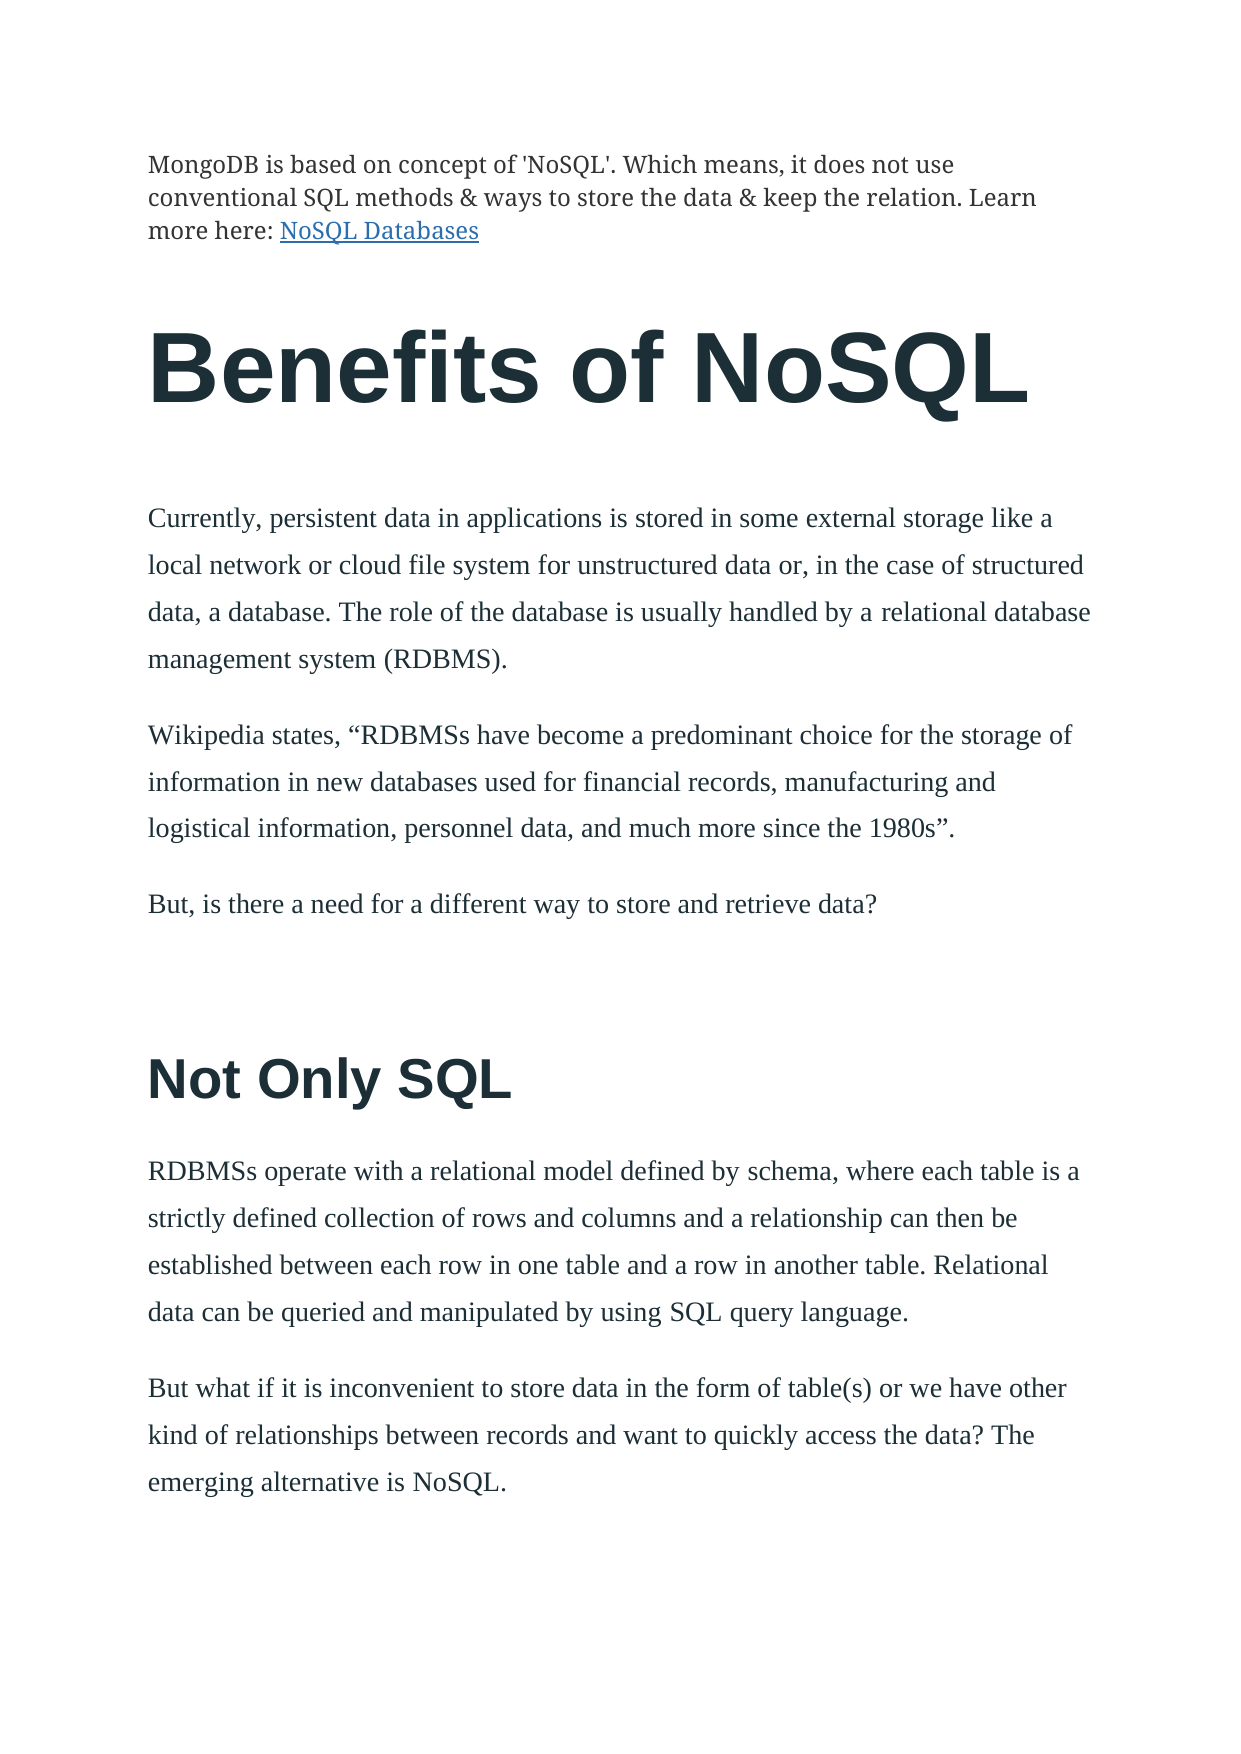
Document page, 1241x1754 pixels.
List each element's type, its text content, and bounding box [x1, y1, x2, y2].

text Currently, persistent data in applications is stored in some external storage like a local network or cloud file system for unstructured data or, in the case of structured data, a database. The role of the database is usually handled by a relational database management system (RDBMS). [148, 487, 1093, 674]
text Wikipedia states, “RDBMSs have become a predominant choice for the storage of information in new databases used for financial records, manufacturing and logistical information, personnel data, and much more since the 1980s”. [148, 703, 1093, 844]
text But, is there a need for a different way to store and retrieve data? [148, 873, 1093, 920]
text MongoDB is based on concept of 'NoSQL'. Which means, it does not use conventional SQL methods & ways to store the data & keep the relation. Learn more here: NoSQL Databases [148, 148, 1093, 246]
text Not Only SQL [148, 1039, 1093, 1111]
text Benefits of NoSQL [148, 308, 1093, 424]
text But what if it is inconvenient to store data in the form of table(s) or we have other kind of relationships between records and want to quickly access the data? The emerging alternative is NoSQL. [148, 1356, 1093, 1497]
text RDBMSs operate with a relational model defined by schema, where each table is a strictly defined collection of rows and columns and a relationship can then be established between each row in one table and a row in another table. Relational data can be queried and manipulated by using SQL query language. [148, 1140, 1093, 1327]
